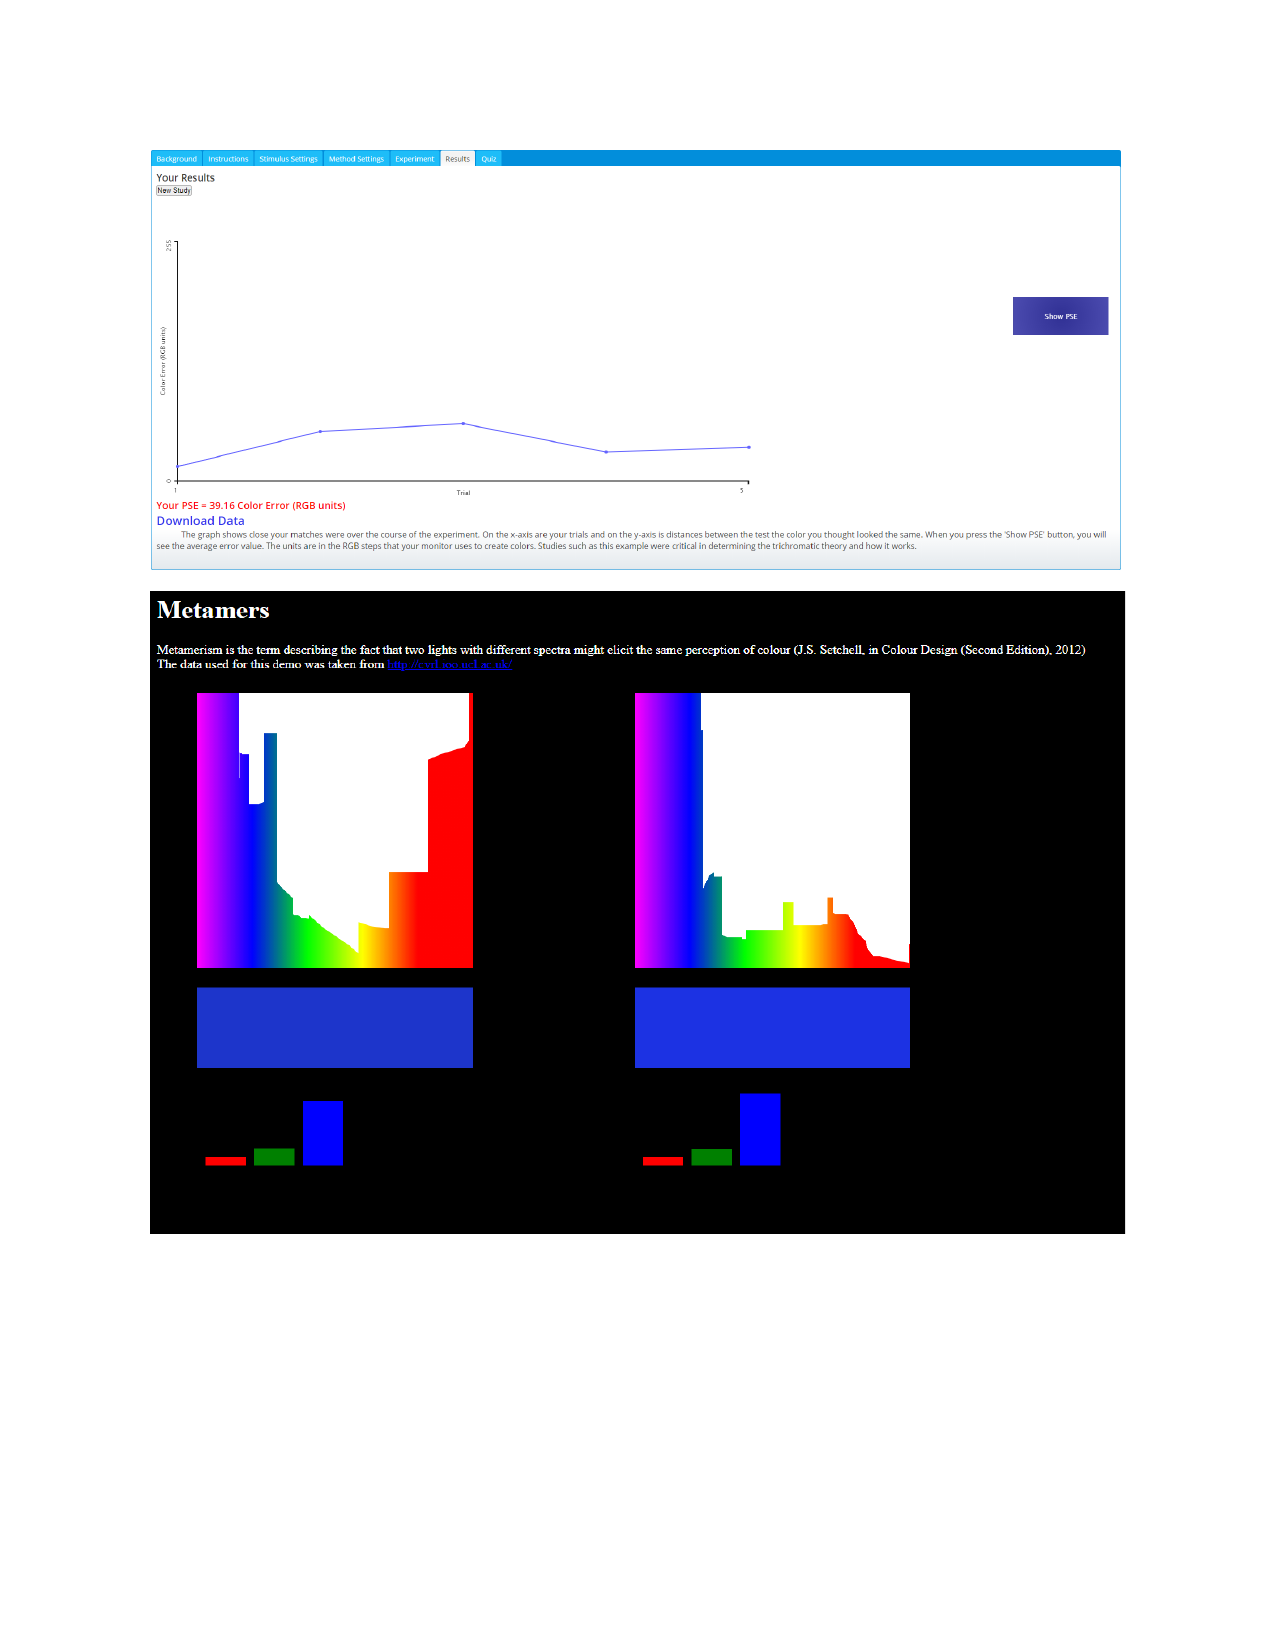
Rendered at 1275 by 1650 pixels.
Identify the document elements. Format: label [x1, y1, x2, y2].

picture [150, 150, 1125, 573]
picture [150, 591, 1125, 1234]
